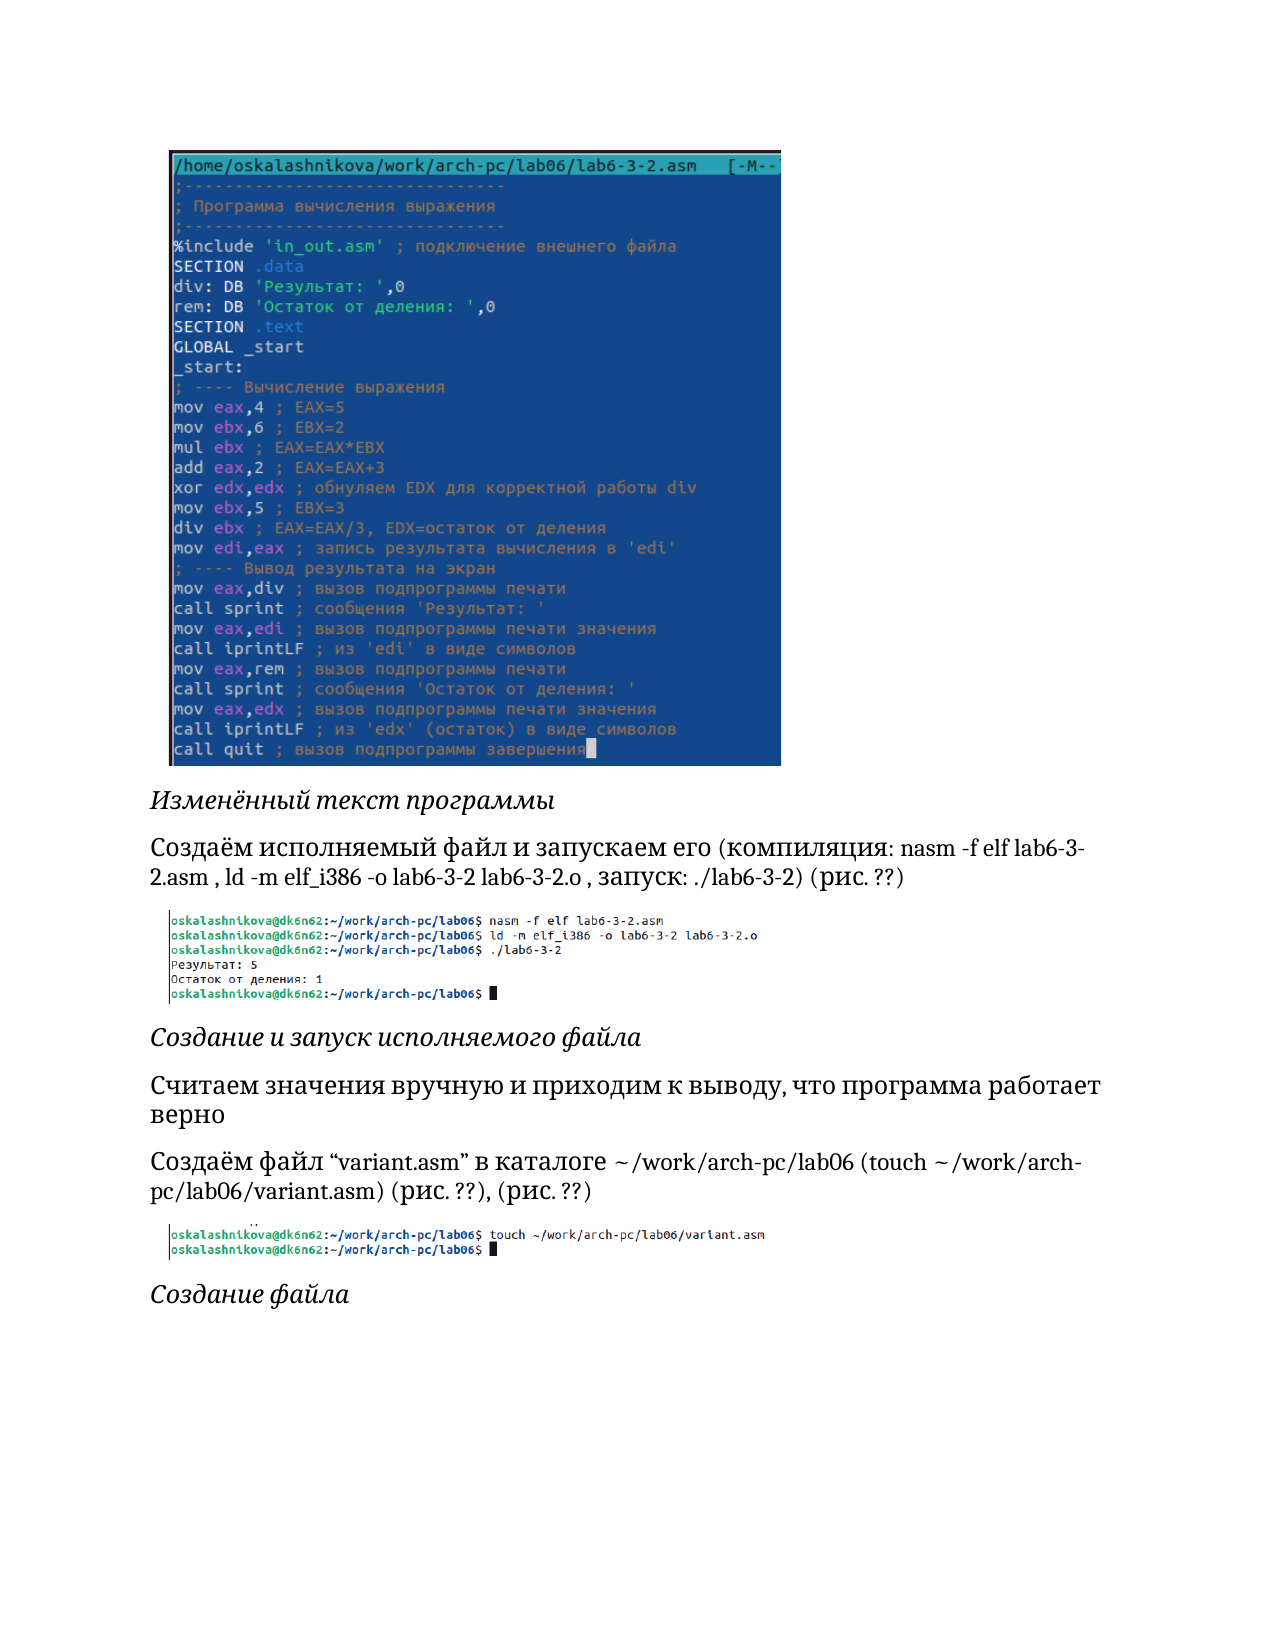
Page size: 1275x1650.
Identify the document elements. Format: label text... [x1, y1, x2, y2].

text Создание файла [150, 1281, 1125, 1309]
text Создаём файл “variant.asm” в каталоге ~/work/arch-pc/lab06 (touch ~/work/arch-pc/lab06/variant.asm) (рис. ??), (рис. ??) [150, 1148, 1125, 1206]
picture [168, 910, 782, 1004]
picture [168, 1224, 782, 1260]
text Создаём исполняемый файл и запускаем его (компиляция: nasm -f elf lab6-3-2.asm , ld -m elf_i386 -o lab6-3-2 lab6-3-2.o , запуск: ./lab6-3-2) (рис. ??) [150, 834, 1125, 892]
picture [168, 150, 782, 766]
text Считаем значения вручную и приходим к выводу, что программа работает верно [150, 1072, 1125, 1129]
text Создание и запуск исполняемого файла [150, 1024, 1125, 1053]
text Изменённый текст программы [150, 787, 1125, 815]
